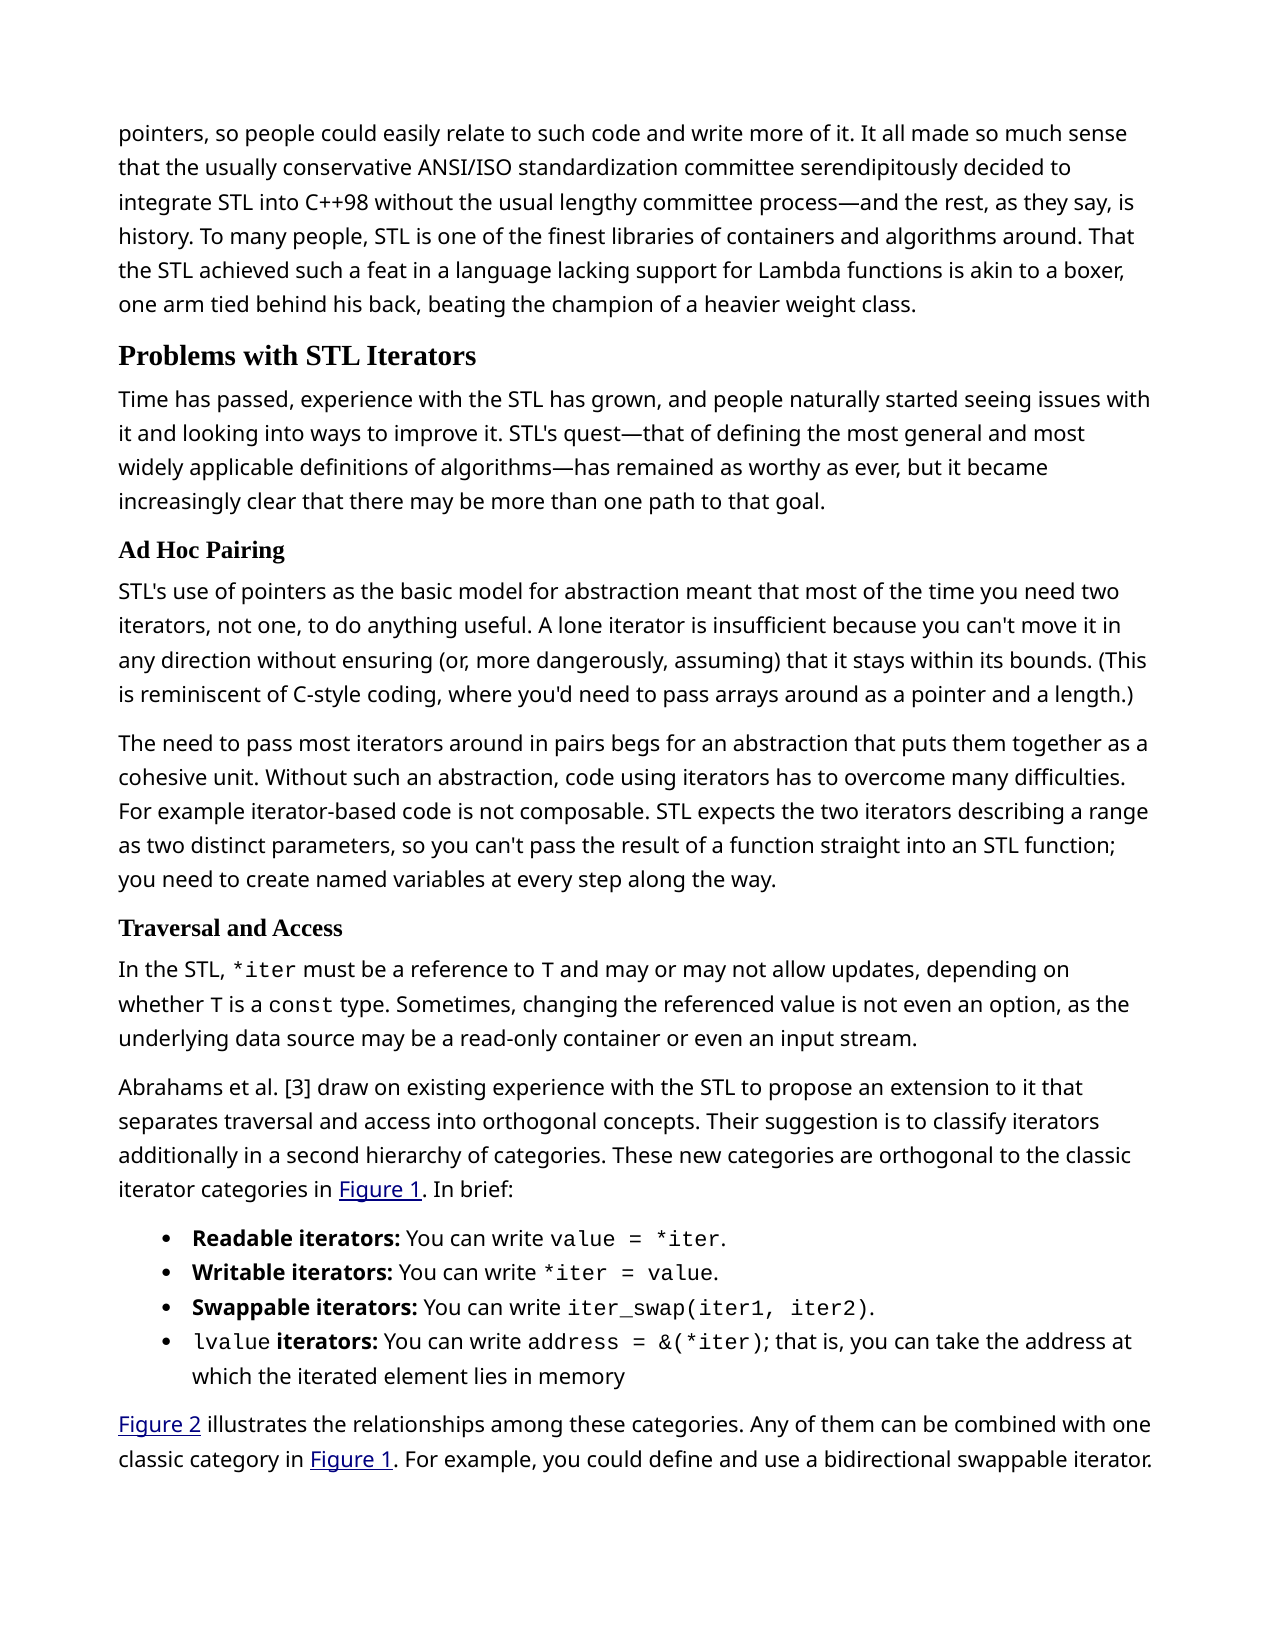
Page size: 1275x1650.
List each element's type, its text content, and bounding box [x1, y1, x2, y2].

text In the STL, *iter must be a reference to T and may or may not allow updates, depending on whether T is a const type. Sometimes, changing the referenced value is not even an option, as the underlying data source may be a read-only container or even an input stream. [118, 954, 1157, 1053]
list Readable iterators: You can write value = *iter. [162, 1223, 1157, 1253]
text The need to pass most iterators around in pairs begs for an abstraction that puts them together as a cohesive unit. Without such an abstraction, code using iterators has to overcome many difficulties. For example iterator-based code is not composable. STL expects the two iterators describing a range as two distinct parameters, so you can't pass the result of a function straight into an STL function; you need to create named variables at every step along the way. [118, 727, 1157, 894]
text Time has passed, experience with the STL has grown, and people naturally started seeing issues with it and looking into ways to improve it. STL's quest—that of defining the most general and most widely applicable definitions of algorithms—has remained as worthy as ever, but it became increasingly clear that there may be more than one path to that goal. [118, 384, 1157, 516]
subtitle Ad Hoc Pairing [118, 535, 1157, 564]
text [118, 118, 1157, 319]
subtitle Traversal and Access [118, 913, 1157, 942]
list Swappable iterators: You can write iter_swap(iter1, iter2). [162, 1292, 1157, 1322]
list lvalue iterators: You can write address = &(*iter); that is, you can take the address at which the iterated element lies in memory [162, 1326, 1157, 1391]
text Figure 2 illustrates the relationships among these categories. Any of them can be combined with one classic category in Figure 1. For example, you could define and use a bidirectional swappable iterator. [118, 1409, 1157, 1473]
text Abrahams et al. [3] draw on existing experience with the STL to propose an extension to it that separates traversal and access into orthogonal concepts. Their suggestion is to classify iterators additionally in a second hierarchy of categories. These new categories are orthogonal to the classic iterator categories in Figure 1. In brief: [118, 1072, 1157, 1204]
text STL's use of pointers as the basic model for abstraction meant that most of the time you need two iterators, not one, to do anything useful. A lone iterator is insufficient because you can't move it in any direction without ensuring (or, more dangerously, assuming) that it stays within its bounds. (This is reminiscent of C-style coding, where you'd need to pass arrays around as a pointer and a length.) [118, 576, 1157, 708]
list Writable iterators: You can write *iter = value. [162, 1257, 1157, 1287]
subtitle Problems with STL Iterators [118, 338, 1157, 371]
